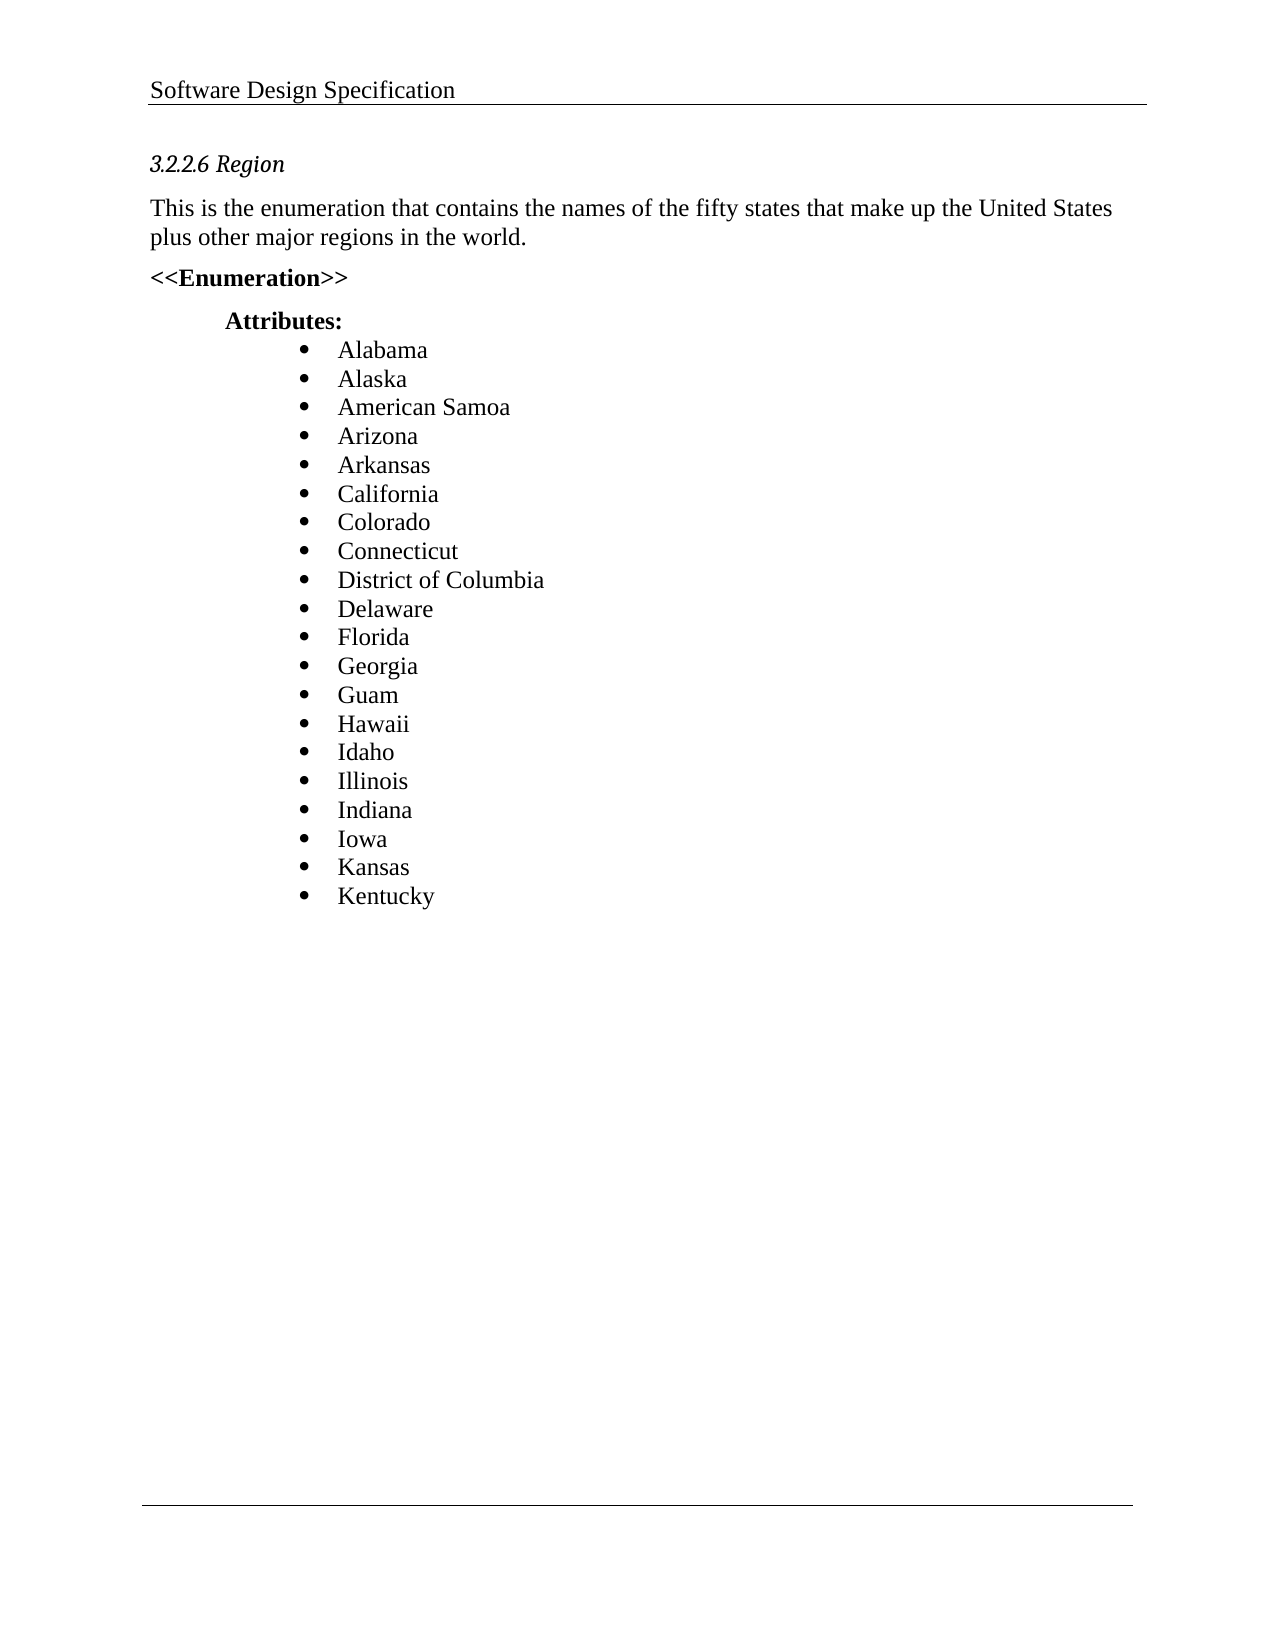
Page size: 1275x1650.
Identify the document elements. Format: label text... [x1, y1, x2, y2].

list Florida [300, 622, 1125, 651]
list American Samoa [300, 392, 1125, 421]
list Connecticut [300, 536, 1125, 565]
list Georgia [300, 651, 1125, 680]
list Iowa [300, 824, 1125, 852]
list Arizona [300, 421, 1125, 450]
list Illinois [300, 766, 1125, 795]
text Attributes: [150, 306, 1125, 335]
list Idaho [300, 737, 1125, 766]
list California [300, 479, 1125, 507]
list Kansas [300, 852, 1125, 881]
list Hawaii [300, 709, 1125, 737]
subtitle Region [150, 150, 1125, 179]
list Guam [300, 680, 1125, 709]
list Colorado [300, 507, 1125, 536]
list Indiana [300, 795, 1125, 824]
list District of Columbia [300, 565, 1125, 594]
list Arkansas [300, 450, 1125, 479]
text <<Enumeration>> [150, 263, 1125, 292]
text This is the enumeration that contains the names of the fifty states that make up the United States plus other major regions in the world. [150, 193, 1125, 251]
list Alaska [300, 364, 1125, 392]
list Alabama [300, 335, 1125, 364]
list Kentucky [300, 881, 1125, 910]
list Delaware [300, 594, 1125, 622]
